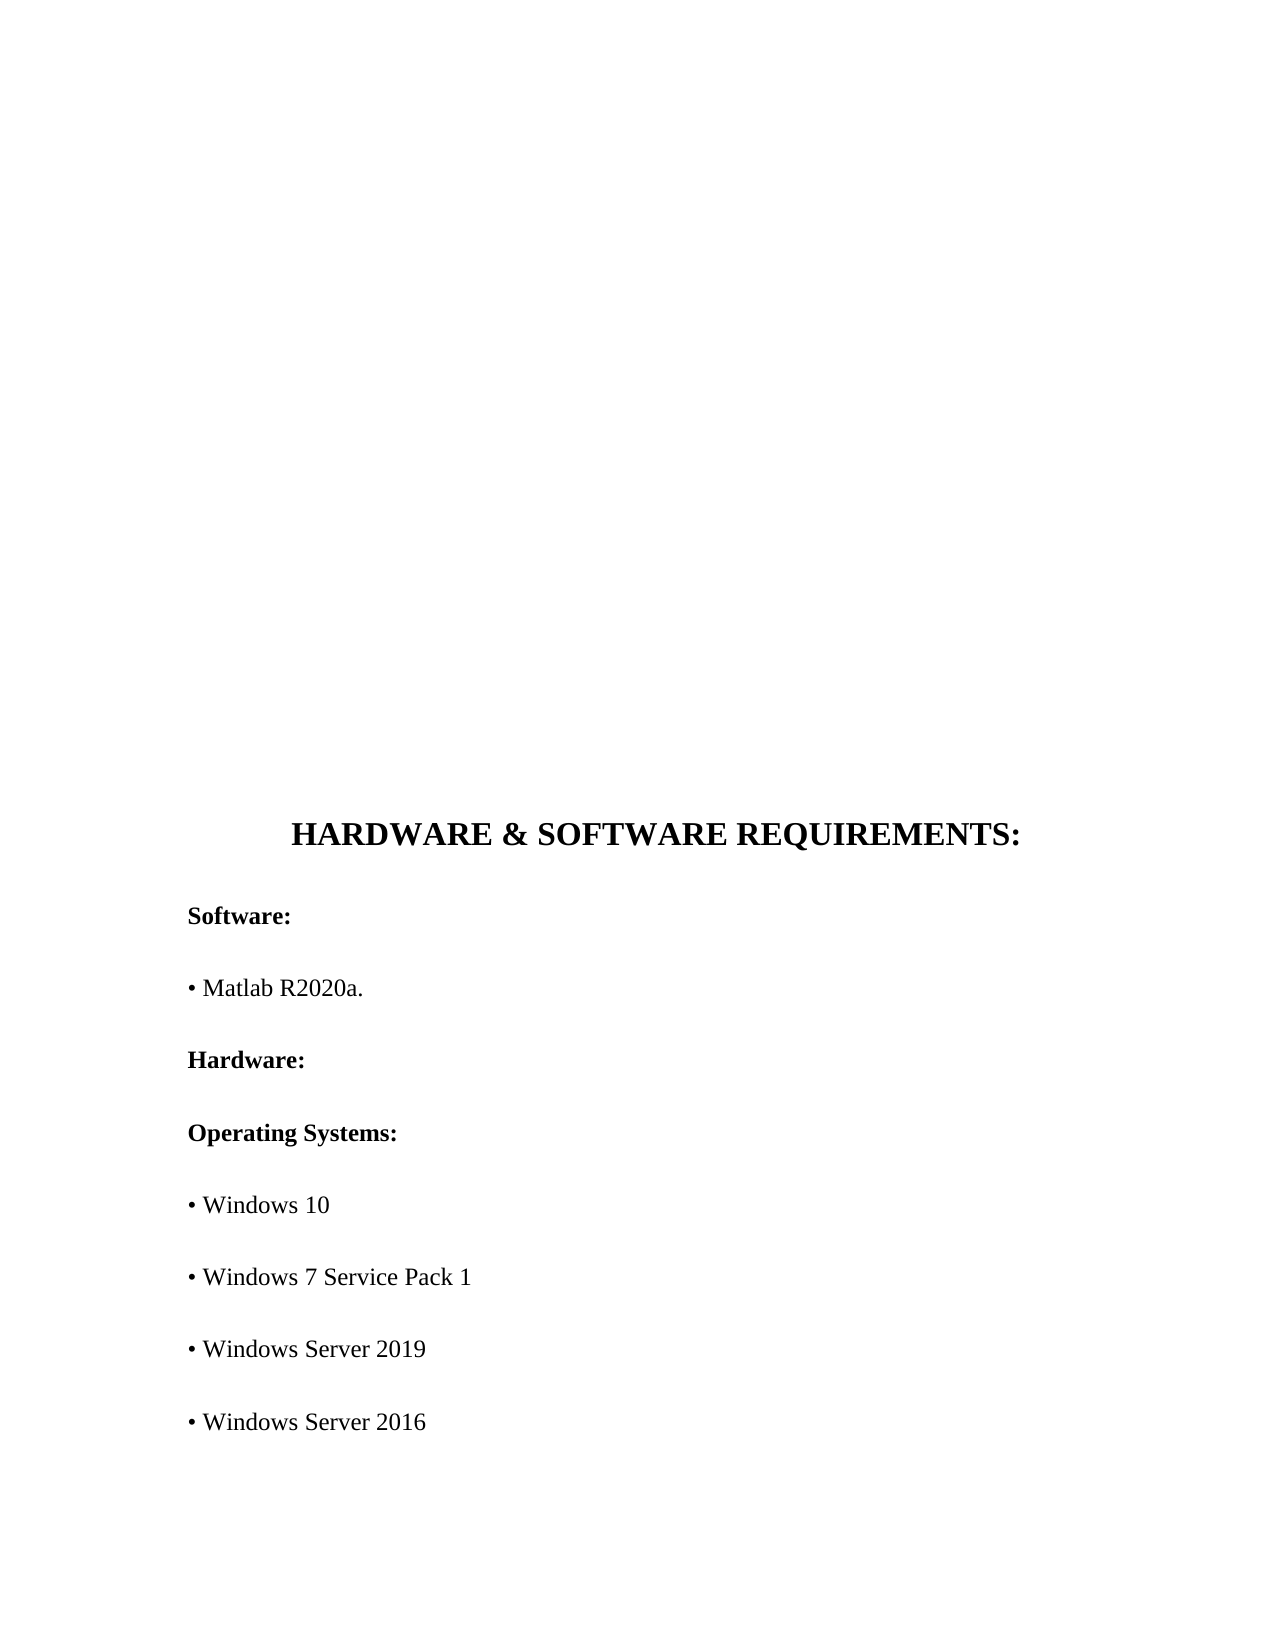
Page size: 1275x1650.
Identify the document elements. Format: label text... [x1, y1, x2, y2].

text HARDWARE & SOFTWARE REQUIREMENTS: [187, 814, 1125, 852]
text • Windows Server 2019 [187, 1334, 1125, 1363]
text Operating Systems: [187, 1118, 1125, 1146]
text • Matlab R2020a. [150, 973, 1125, 1002]
text • Windows 7 Service Pack 1 [187, 1262, 1125, 1291]
text • Windows Server 2016 [187, 1407, 1125, 1436]
text Hardware: [187, 1045, 1125, 1074]
text Software: [187, 901, 1125, 929]
text • Windows 10 [187, 1190, 1125, 1219]
